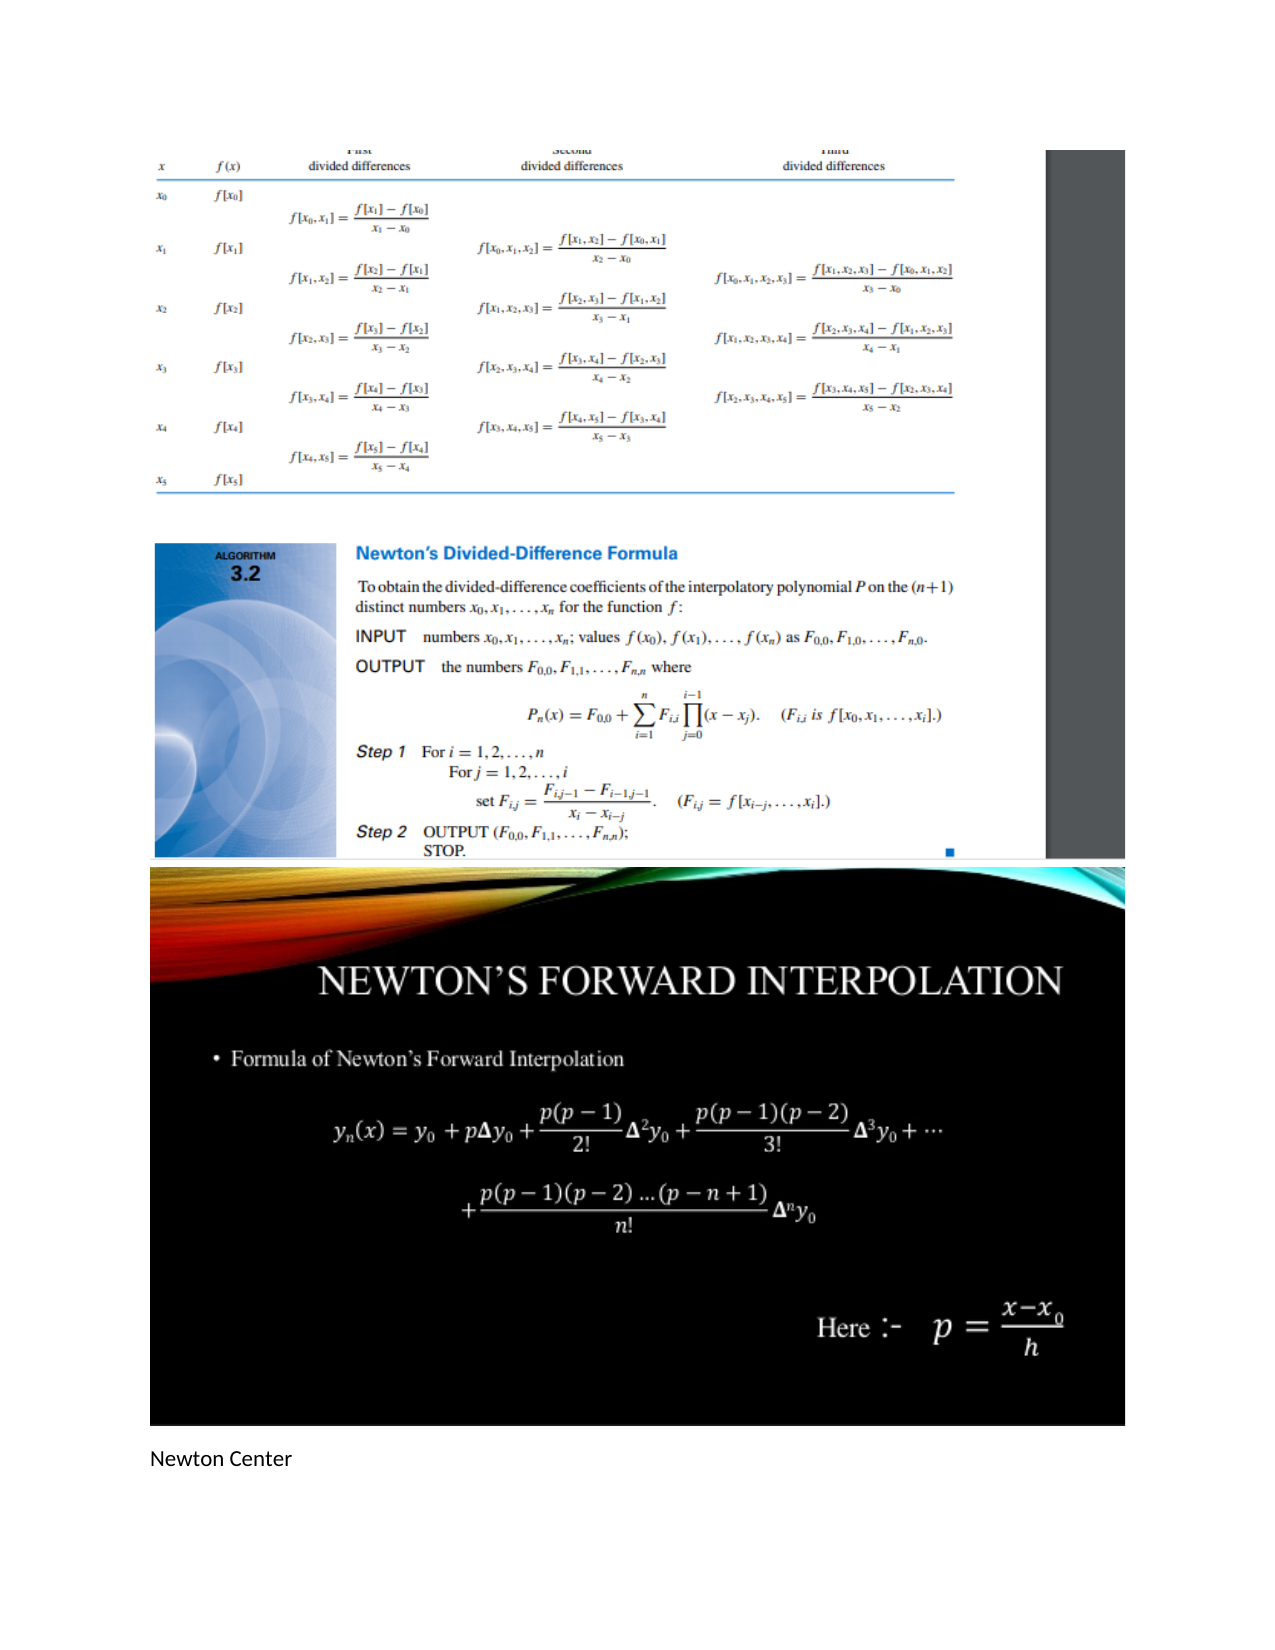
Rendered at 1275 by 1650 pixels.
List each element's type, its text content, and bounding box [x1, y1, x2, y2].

picture [150, 867, 1125, 1426]
text Newton Center [150, 1444, 1125, 1472]
picture [150, 150, 1125, 865]
